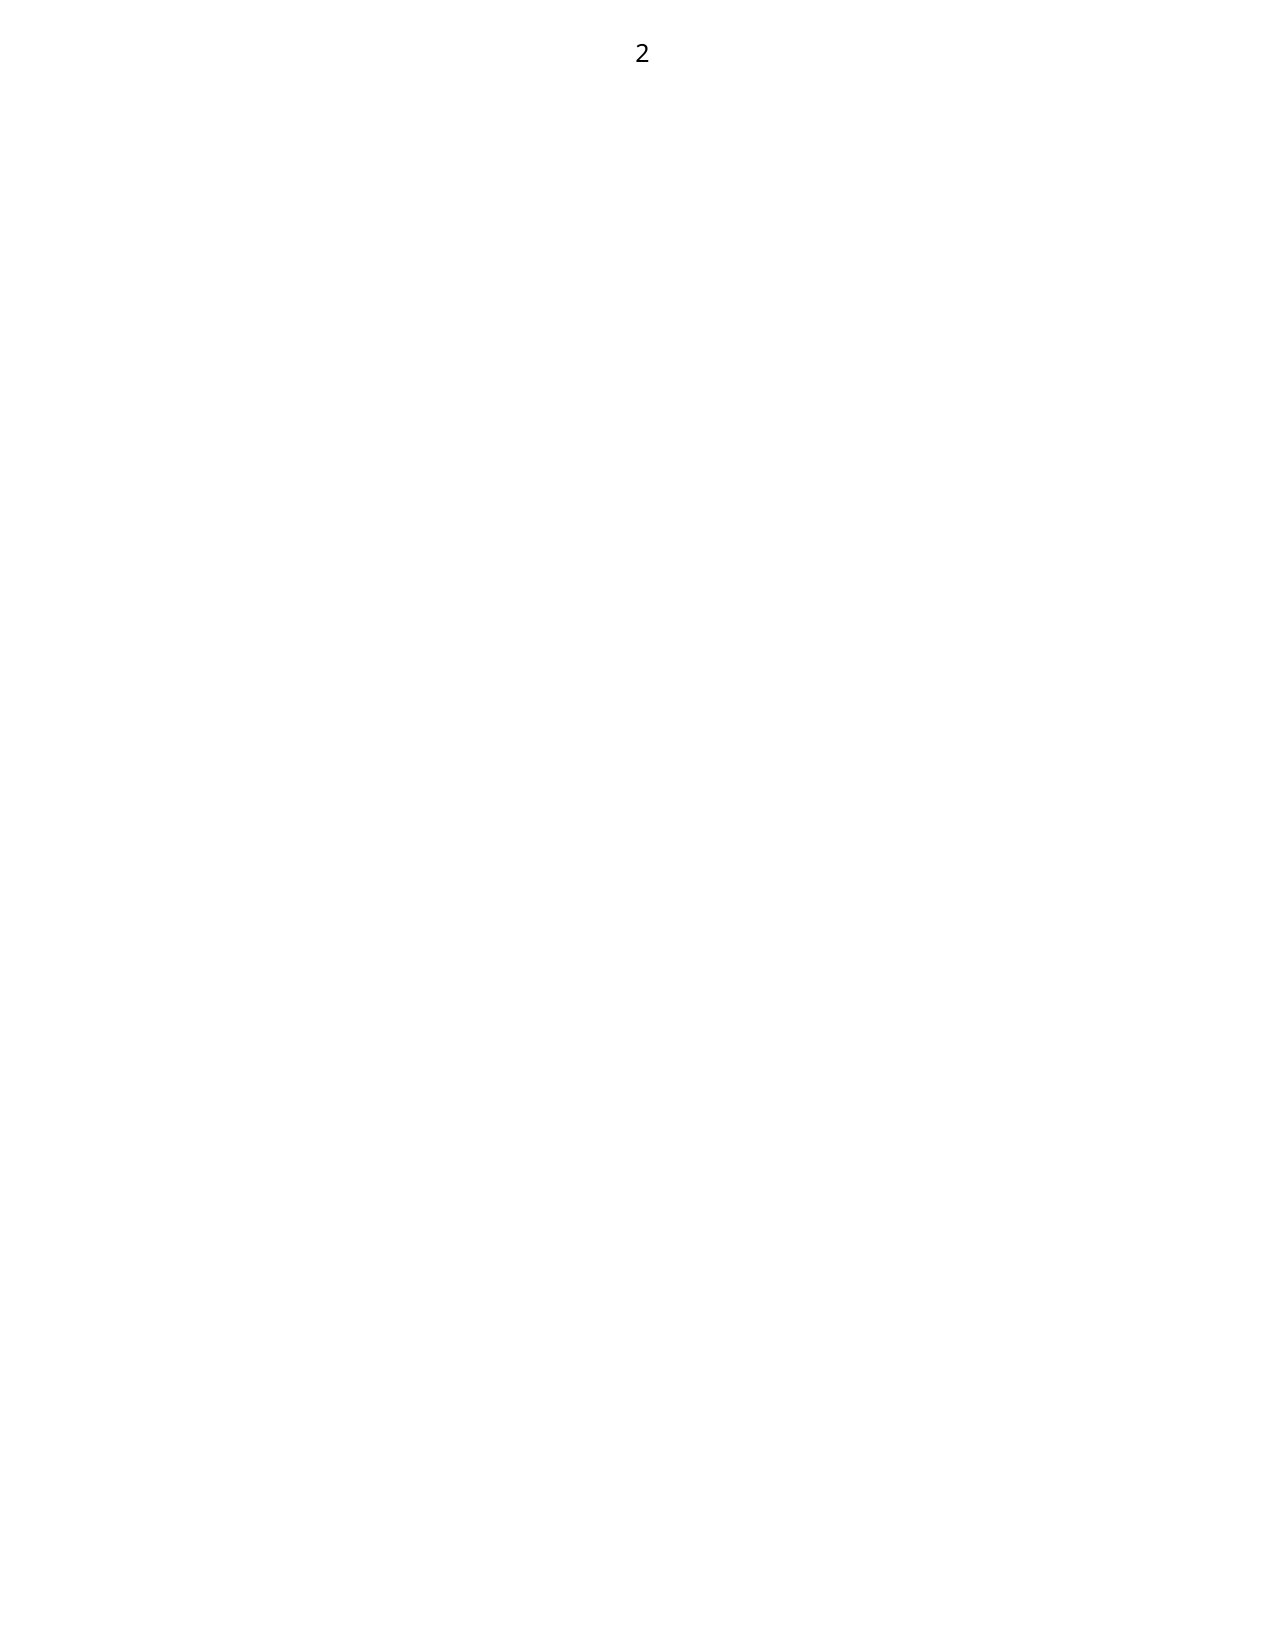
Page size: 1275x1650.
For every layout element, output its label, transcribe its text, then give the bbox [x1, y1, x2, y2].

text 2 [75, 38, 1209, 68]
